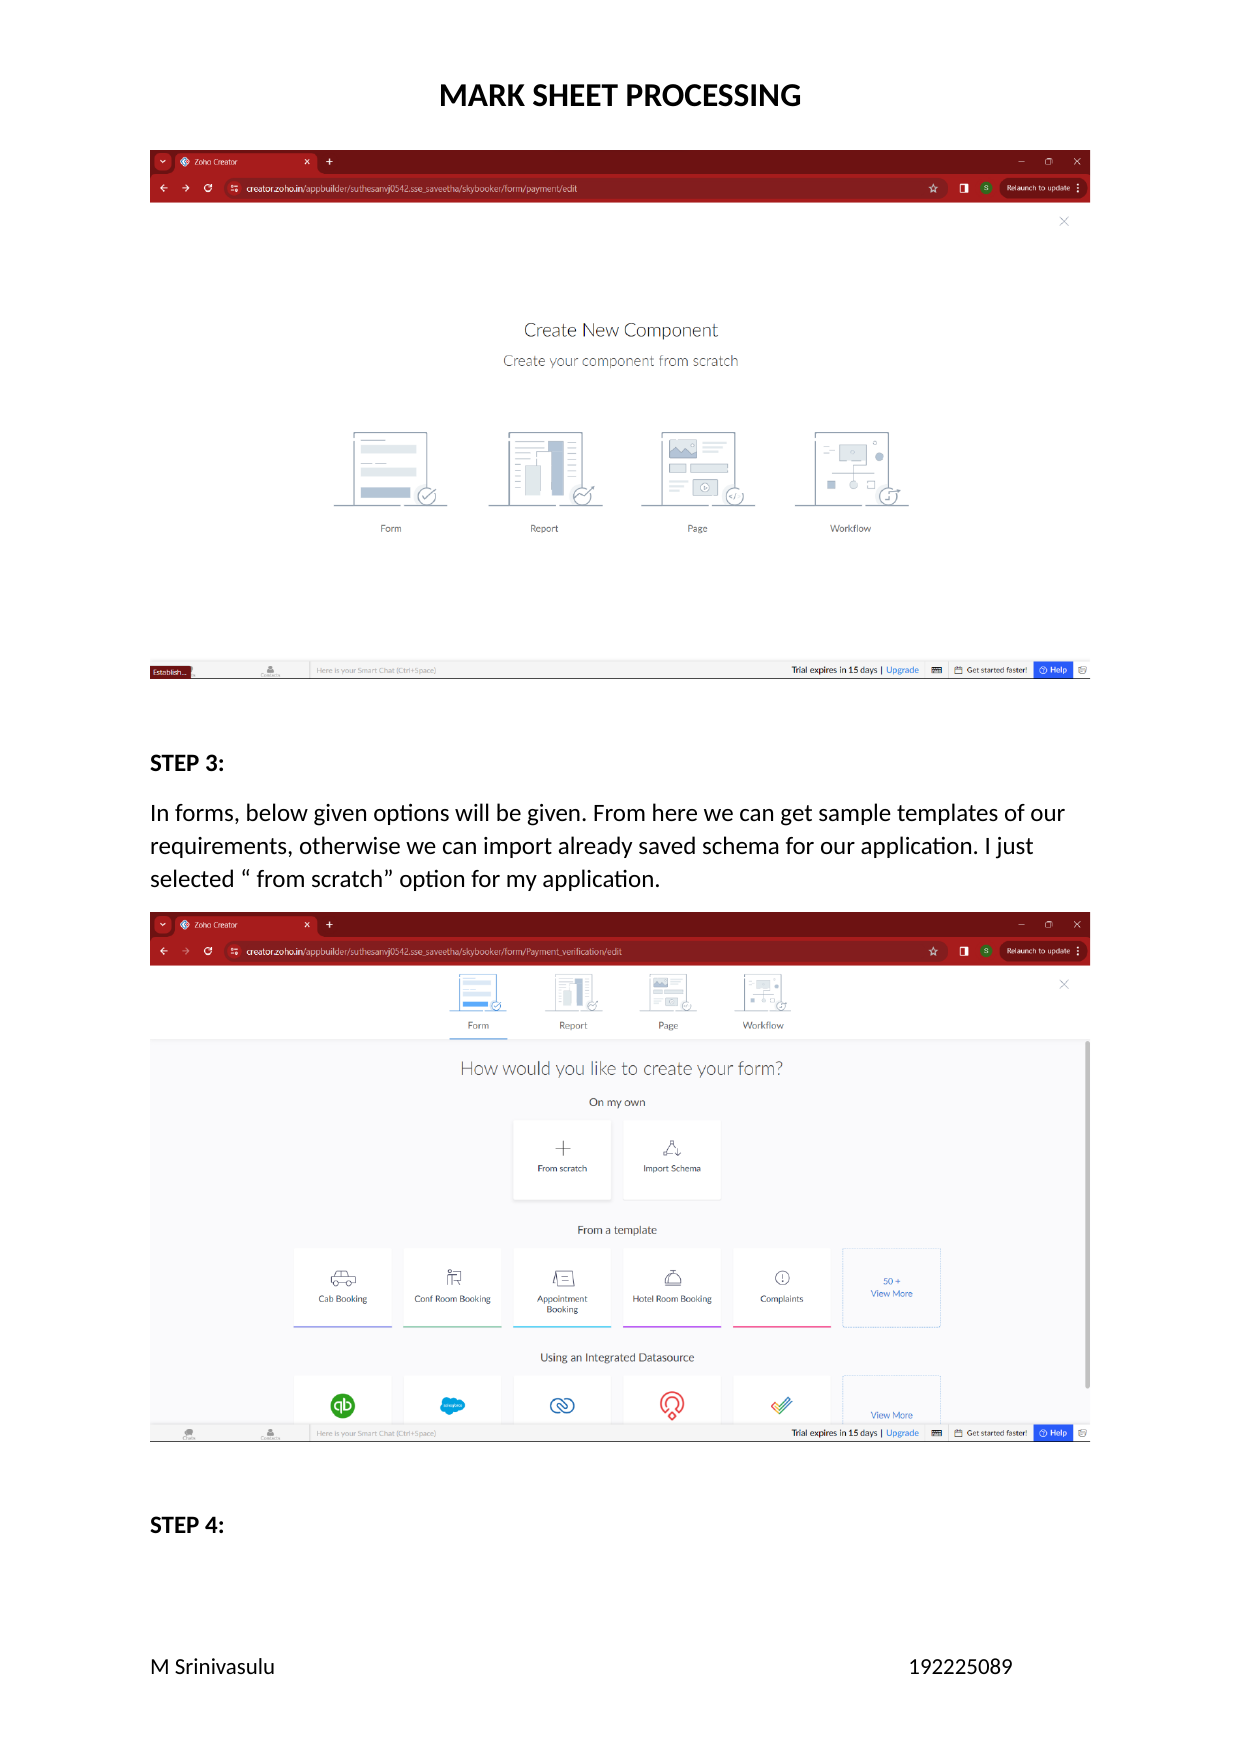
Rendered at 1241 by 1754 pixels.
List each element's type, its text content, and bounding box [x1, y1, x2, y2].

text STEP 3: [150, 747, 1090, 778]
picture [150, 912, 1091, 1442]
picture [150, 150, 1091, 679]
text In forms, below given options will be given. From here we can get sample templates of our requirements, otherwise we can import already saved schema for our application. I just selected “ from scratch” option for my application. [150, 797, 1090, 893]
text STEP 4: [150, 1509, 1090, 1540]
